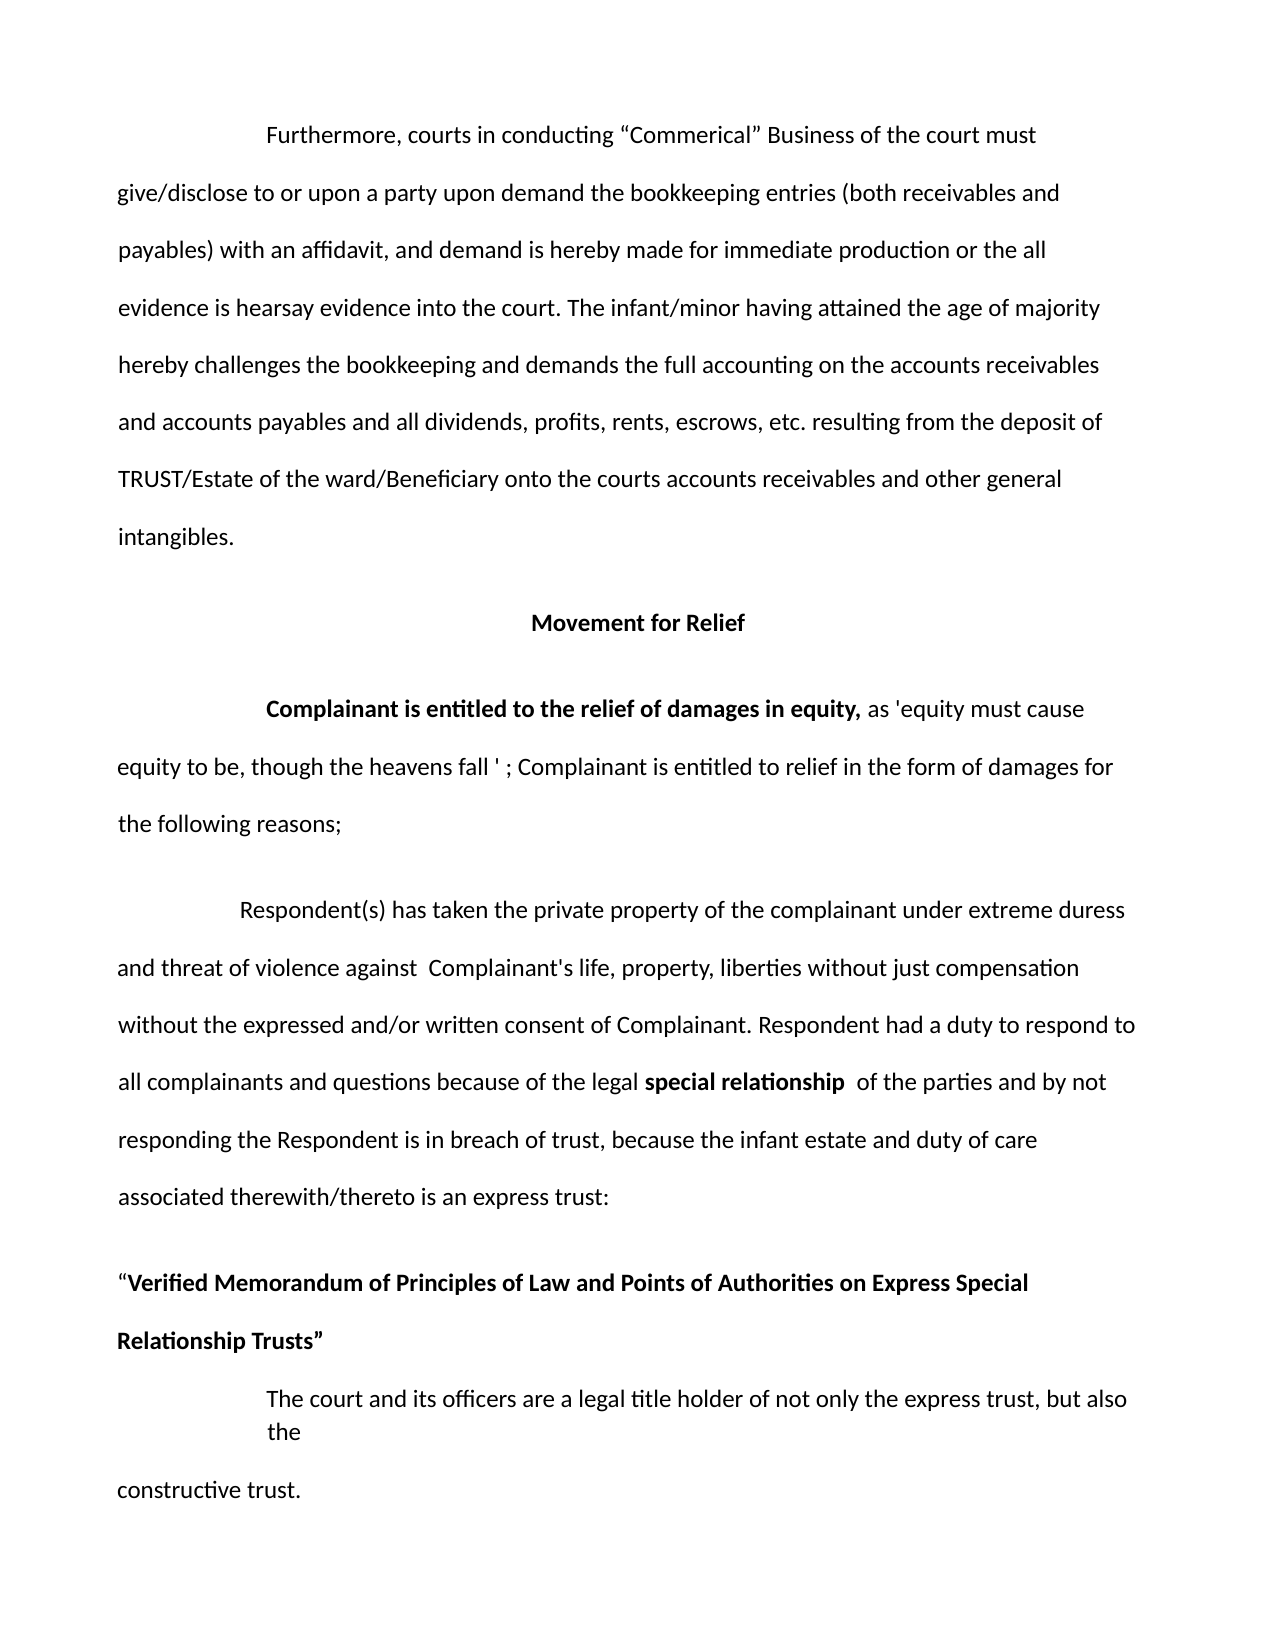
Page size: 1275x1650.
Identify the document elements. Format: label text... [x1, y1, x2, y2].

text and threat of violence against Complainant's life, property, liberties without just compensation without the expressed and/or written consent of Complainant. Respondent had a duty to respond to all complainants and questions because of the legal special relationship of the parties and by not responding the Respondent is in breach of trust, because the infant estate and duty of care associated therewith/thereto is an express trust: [117, 952, 1137, 1212]
text The court and its officers are a legal title holder of not only the express trust, but also the [266, 1383, 1155, 1447]
text Respondent(s) has taken the private property of the complainant under extreme duress [118, 894, 1126, 925]
text Complainant is entitled to the relief of damages in equity, as 'equity must cause [266, 693, 1156, 724]
text equity to be, though the heavens fall ' ; Complainant is entitled to relief in the form of damages for the following reasons; [117, 751, 1139, 839]
text “Verified Memorandum of Principles of Law and Points of Authorities on Express Special [117, 1267, 1156, 1298]
text constructive trust. [117, 1474, 1155, 1504]
subtitle Movement for Relief [120, 607, 1156, 637]
text Relationship Trusts” [117, 1325, 1156, 1355]
text Furthermore, courts in conducting “Commerical” Business of the court must [266, 119, 1155, 150]
text give/disclose to or upon a party upon demand the bookkeeping entries (both receivables and payables) with an affidavit, and demand is hereby made for immediate production or the all evidence is hearsay evidence into the court. The infant/minor having attained the age of majority hereby challenges the bookkeeping and demands the full accounting on the accounts receivables and accounts payables and all dividends, profits, rents, escrows, etc. resulting from the deposit of TRUST/Estate of the ward/Beneficiary onto the courts accounts receivables and other general intangibles. [117, 177, 1141, 551]
